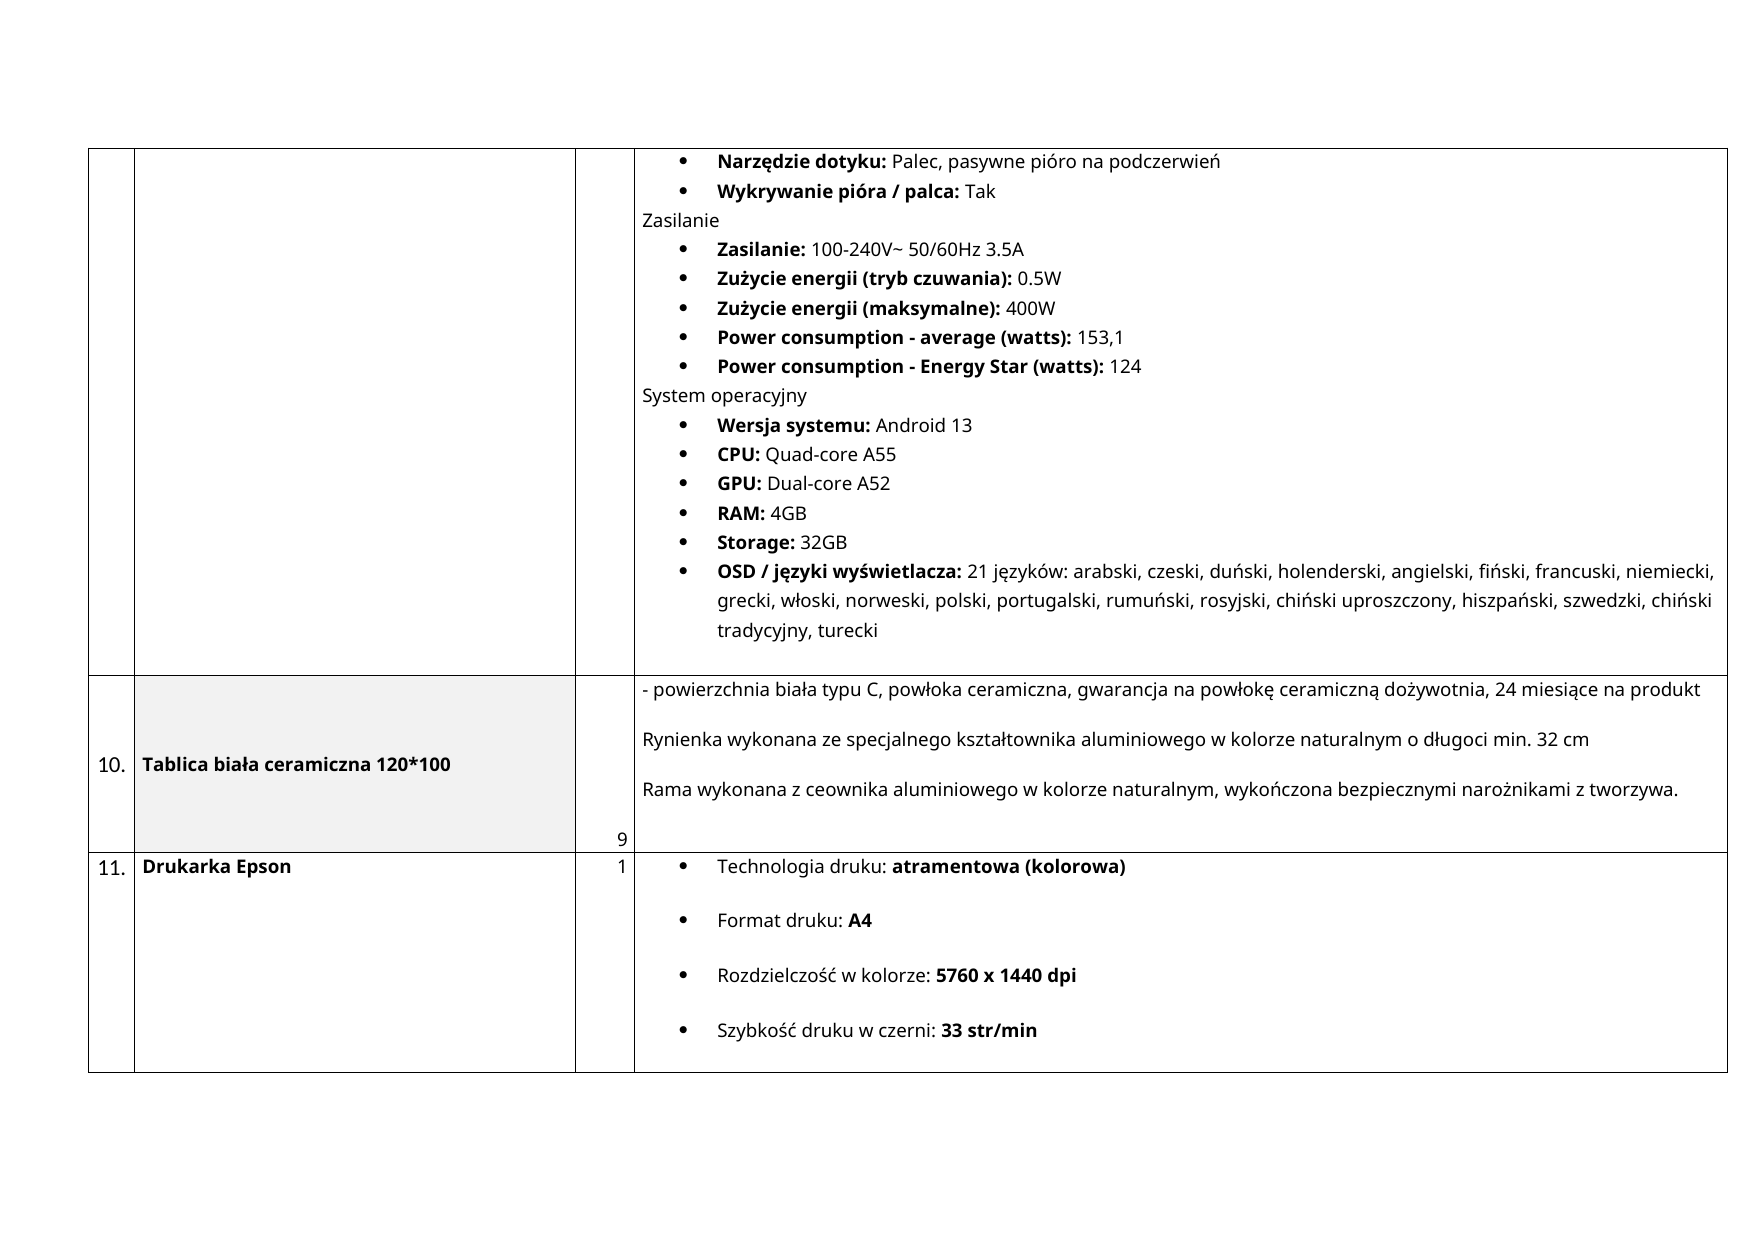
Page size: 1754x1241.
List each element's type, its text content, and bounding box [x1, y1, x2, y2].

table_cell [635, 149, 1727, 675]
table_cell 1 [576, 149, 634, 675]
table_cell - powierzchnia biała typu C, powłoka ceramiczna, gwarancja na powłokę ceramiczną dożywotnia, 24 miesiące na produkt Rynienka wykonana ze specjalnego kształtownika aluminiowego w kolorze naturalnym o długoci min. 32 cm Rama wykonana z ceownika aluminiowego w kolorze naturalnym, wykończona bezpiecznymi narożnikami z tworzywa. [635, 676, 1727, 852]
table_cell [135, 149, 575, 675]
table_cell 11. [89, 853, 134, 1072]
table_cell 9. [89, 149, 134, 675]
table_cell 9 [576, 676, 634, 852]
table_cell 1 [576, 853, 634, 1072]
table_cell 10. [89, 676, 134, 852]
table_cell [635, 853, 1727, 1072]
table_cell Tablica biała ceramiczna 120*100 [135, 676, 575, 852]
table_cell Drukarka Epson [135, 853, 575, 1072]
